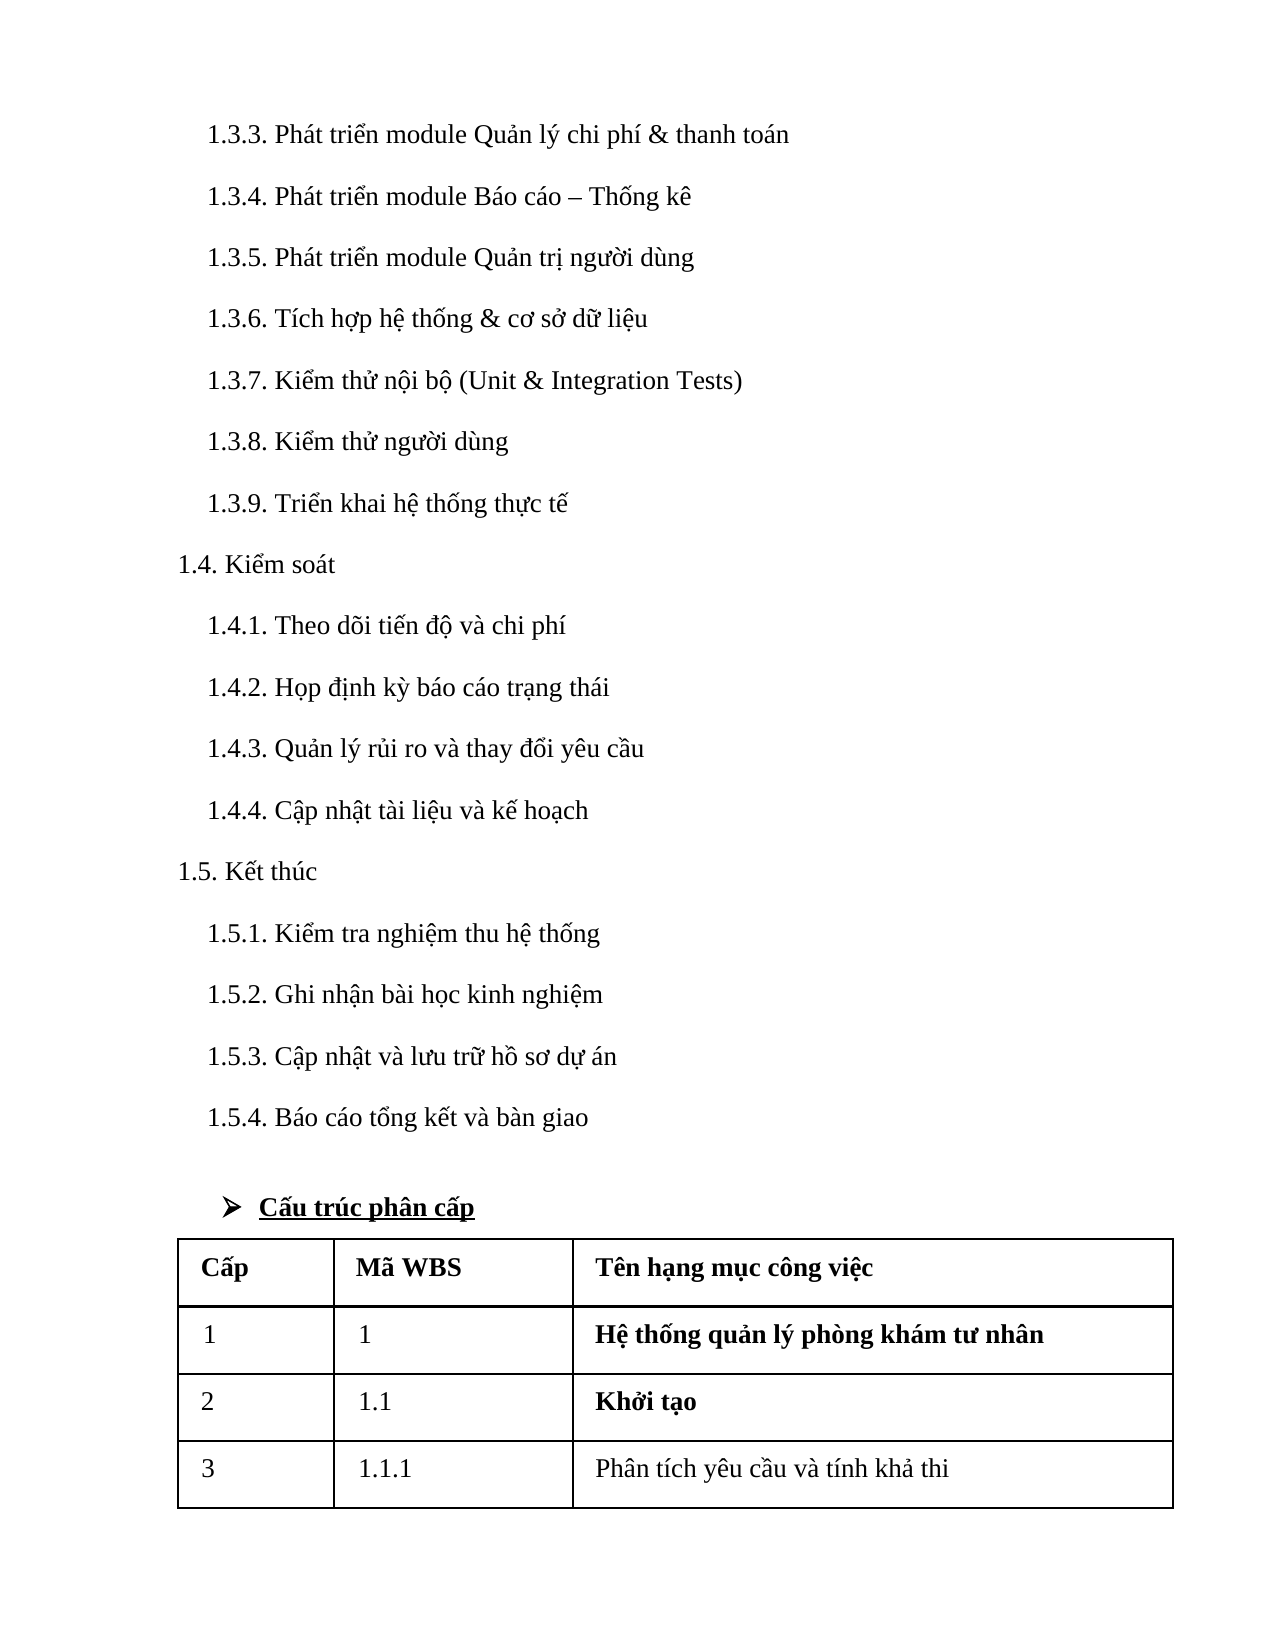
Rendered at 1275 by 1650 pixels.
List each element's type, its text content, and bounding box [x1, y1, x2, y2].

text 1.4.1. Theo dõi tiến độ và chi phí [207, 609, 1152, 641]
table_header Tên hạng mục công việc [574, 1240, 1172, 1305]
text 1.3.9. Triển khai hệ thống thực tế [207, 487, 1152, 518]
table_cell 3 [179, 1442, 333, 1507]
table_cell 2 [179, 1375, 333, 1440]
table_cell 1 [179, 1308, 333, 1373]
table_cell Khởi tạo [574, 1375, 1172, 1440]
table_cell 1 [335, 1308, 572, 1373]
text 1.3.7. Kiểm thử nội bộ (Unit & Integration Tests) [207, 364, 1152, 395]
text 1.5. Kết thúc [177, 855, 1152, 886]
table_cell 1.1 [335, 1375, 572, 1440]
table_cell 1.1.1 [335, 1442, 572, 1507]
text 1.3.4. Phát triển module Báo cáo – Thống kê [207, 179, 1152, 211]
table_header Mã WBS [335, 1240, 572, 1305]
text 1.4.3. Quản lý rủi ro và thay đổi yêu cầu [207, 732, 1152, 763]
text 1.3.8. Kiểm thử người dùng [207, 425, 1152, 457]
text 1.5.4. Báo cáo tổng kết và bàn giao [207, 1101, 1152, 1132]
text 1.3.5. Phát triển module Quản trị người dùng [207, 241, 1152, 272]
text 1.3.3. Phát triển module Quản lý chi phí & thanh toán [207, 118, 1152, 149]
text 1.3.6. Tích hợp hệ thống & cơ sở dữ liệu [207, 302, 1152, 334]
text 1.4. Kiểm soát [177, 548, 1152, 579]
text 1.5.2. Ghi nhận bài học kinh nghiệm [207, 978, 1152, 1009]
text 1.5.3. Cập nhật và lưu trữ hồ sơ dự án [207, 1040, 1152, 1071]
text 1.4.2. Họp định kỳ báo cáo trạng thái [207, 671, 1152, 702]
text 1.5.1. Kiểm tra nghiệm thu hệ thống [207, 917, 1152, 948]
table_cell Phân tích yêu cầu và tính khả thi [574, 1442, 1172, 1507]
table_header Cấp [179, 1240, 333, 1305]
table_cell Hệ thống quản lý phòng khám tư nhân [574, 1308, 1172, 1373]
list Cấu trúc phân cấp [221, 1191, 1152, 1223]
text 1.4.4. Cập nhật tài liệu và kế hoạch [207, 794, 1152, 825]
